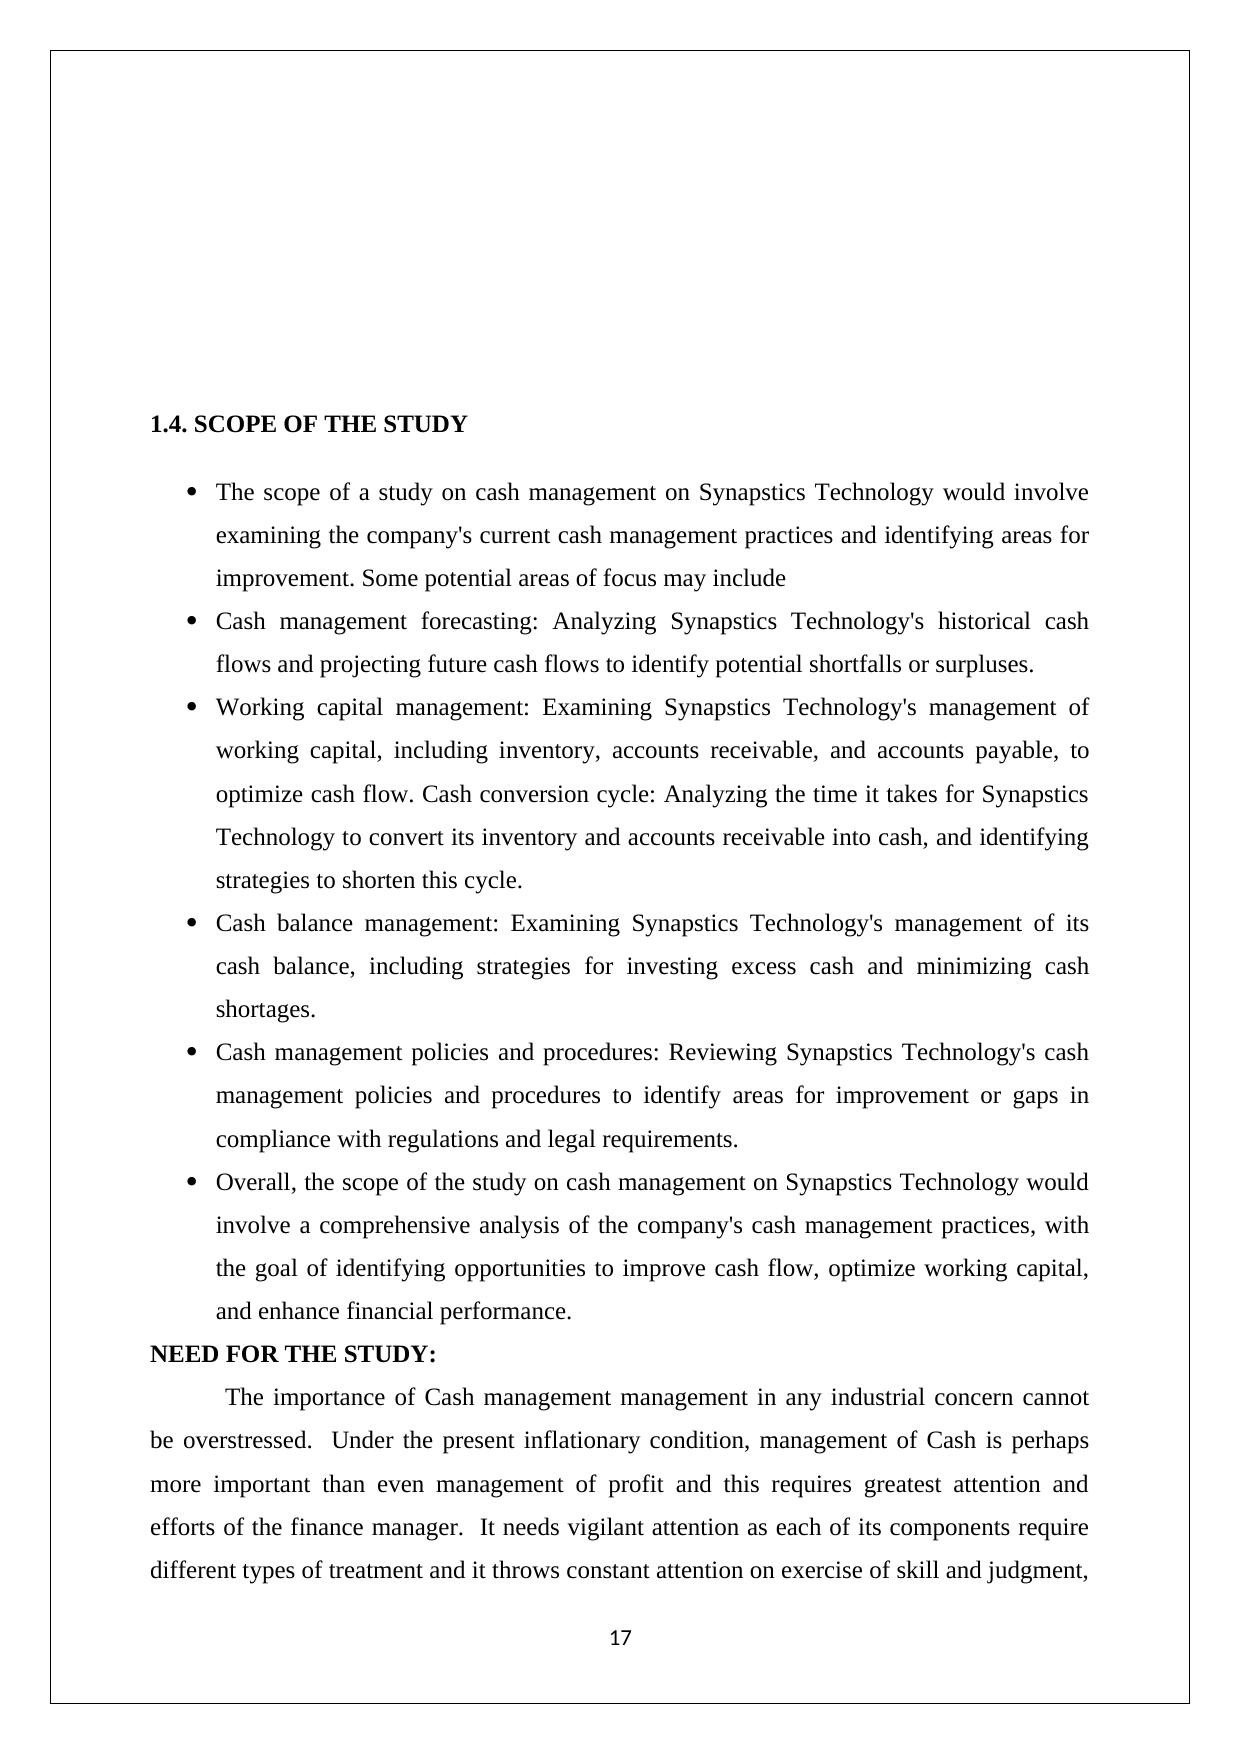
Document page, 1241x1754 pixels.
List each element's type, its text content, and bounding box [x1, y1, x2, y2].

list NEED FOR THE STUDY: [150, 1339, 1090, 1368]
list Cash management policies and procedures: Reviewing Synapstics Technology's cash management policies and procedures to identify areas for improvement or gaps in compliance with regulations and legal requirements. [187, 1037, 1090, 1152]
list Cash management forecasting: Analyzing Synapstics Technology's historical cash flows and projecting future cash flows to identify potential shortfalls or surpluses. [187, 606, 1090, 678]
list Working capital management: Examining Synapstics Technology's management of working capital, including inventory, accounts receivable, and accounts payable, to optimize cash flow. Cash conversion cycle: Analyzing the time it takes for Synapstics Technology to convert its inventory and accounts receivable into cash, and identifying strategies to shorten this cycle. [187, 692, 1090, 894]
list The scope of a study on cash management on Synapstics Technology would involve examining the company's current cash management practices and identifying areas for improvement. Some potential areas of focus may include [187, 477, 1090, 592]
text 1.4. SCOPE OF THE STUDY [150, 409, 1090, 437]
list Cash balance management: Examining Synapstics Technology's management of its cash balance, including strategies for investing excess cash and minimizing cash shortages. [187, 908, 1090, 1023]
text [150, 1382, 1090, 1584]
list Overall, the scope of the study on cash management on Synapstics Technology would involve a comprehensive analysis of the company's cash management practices, with the goal of identifying opportunities to improve cash flow, optimize working capital, and enhance financial performance. [187, 1167, 1090, 1325]
